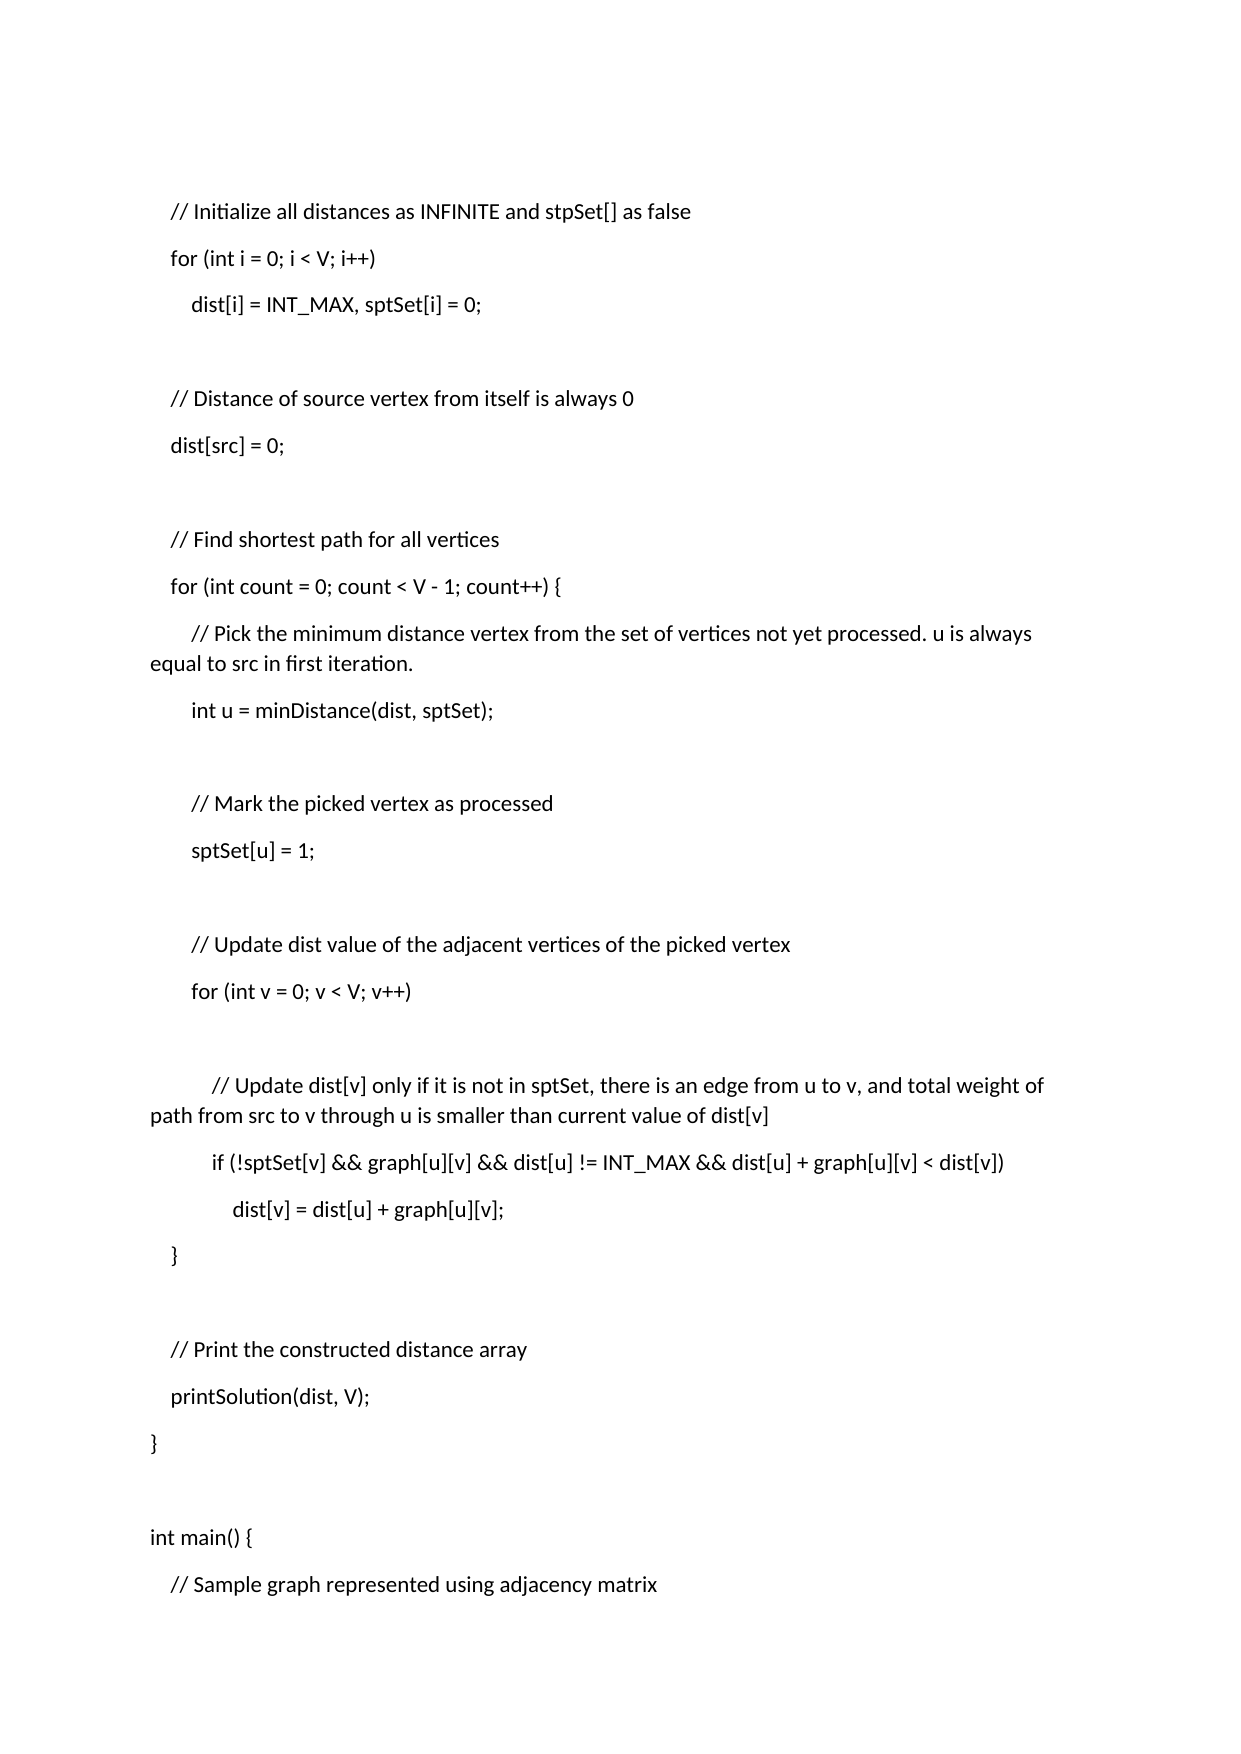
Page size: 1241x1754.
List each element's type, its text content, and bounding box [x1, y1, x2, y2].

text int main() { [150, 1523, 1090, 1551]
text for (int count = 0; count < V - 1; count++) { [150, 572, 1090, 600]
text // Distance of source vertex from itself is always 0 [150, 384, 1090, 412]
text dist[src] = 0; [150, 431, 1090, 459]
text if (!sptSet[v] && graph[u][v] && dist[u] != INT_MAX && dist[u] + graph[u][v] < dist[v]) [150, 1148, 1090, 1176]
text dist[v] = dist[u] + graph[u][v]; [150, 1195, 1090, 1223]
text // Initialize all distances as INFINITE and stpSet[] as false [150, 197, 1090, 225]
text sptSet[u] = 1; [150, 836, 1090, 864]
text // Pick the minimum distance vertex from the set of vertices not yet processed. u is always equal to src in first iteration. [150, 619, 1090, 677]
text for (int i = 0; i < V; i++) [150, 244, 1090, 272]
text // Update dist[v] only if it is not in sptSet, there is an edge from u to v, and total weight of path from src to v through u is smaller than current value of dist[v] [150, 1071, 1090, 1129]
text printSolution(dist, V); [150, 1382, 1090, 1410]
text // Print the constructed distance array [150, 1335, 1090, 1363]
text for (int v = 0; v < V; v++) [150, 977, 1090, 1005]
text // Sample graph represented using adjacency matrix [150, 1570, 1090, 1598]
text // Mark the picked vertex as processed [150, 789, 1090, 818]
text dist[i] = INT_MAX, sptSet[i] = 0; [150, 291, 1090, 319]
text } [150, 1242, 1090, 1270]
text int u = minDistance(dist, sptSet); [150, 696, 1090, 724]
text // Find shortest path for all vertices [150, 525, 1090, 553]
text // Update dist value of the adjacent vertices of the picked vertex [150, 930, 1090, 958]
text } [150, 1429, 1090, 1457]
